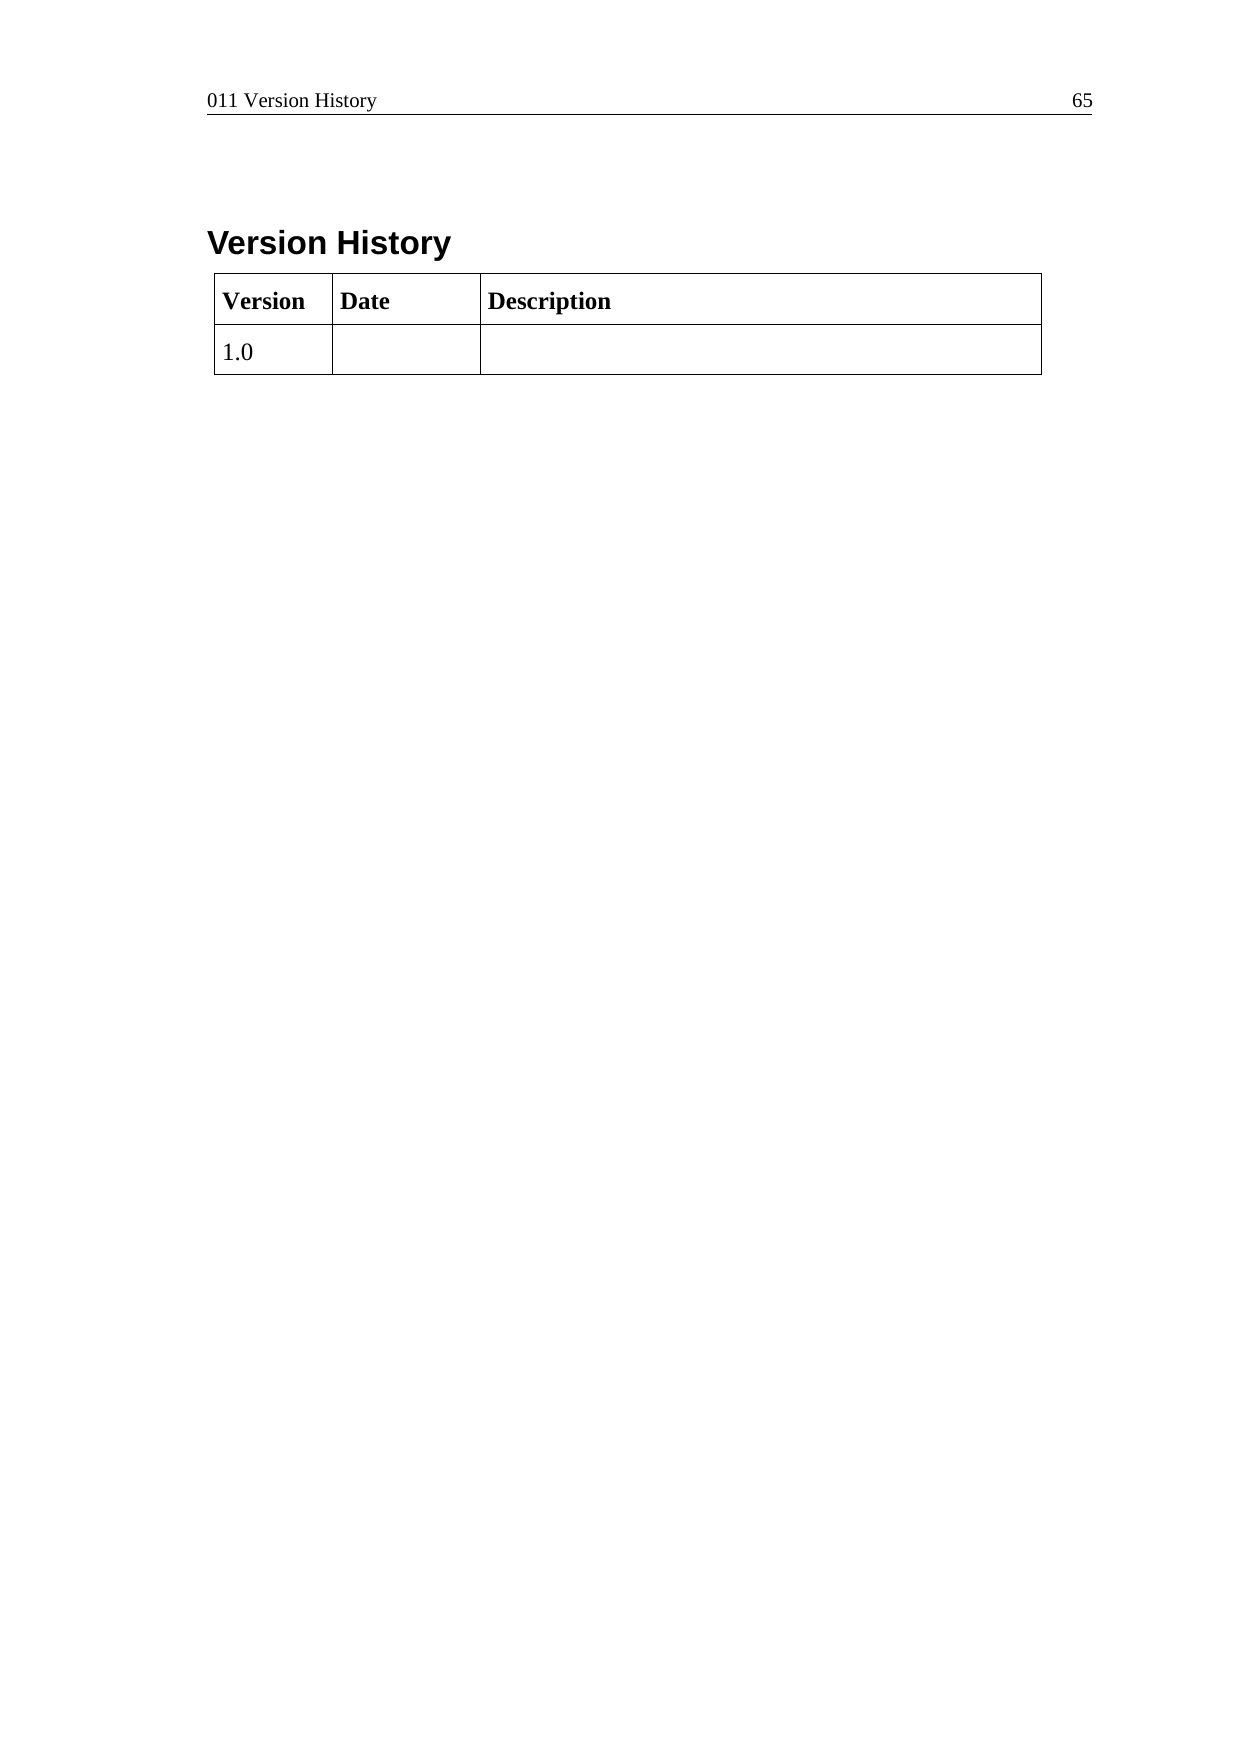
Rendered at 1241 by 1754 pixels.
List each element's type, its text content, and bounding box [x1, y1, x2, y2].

table_header Date [333, 274, 480, 323]
subtitle Version History [207, 223, 1092, 261]
table_header Version [215, 274, 332, 323]
table_cell 1.0 [215, 325, 332, 374]
table_header Description [481, 274, 1041, 323]
table_cell [481, 325, 1041, 374]
table_cell [333, 325, 480, 374]
